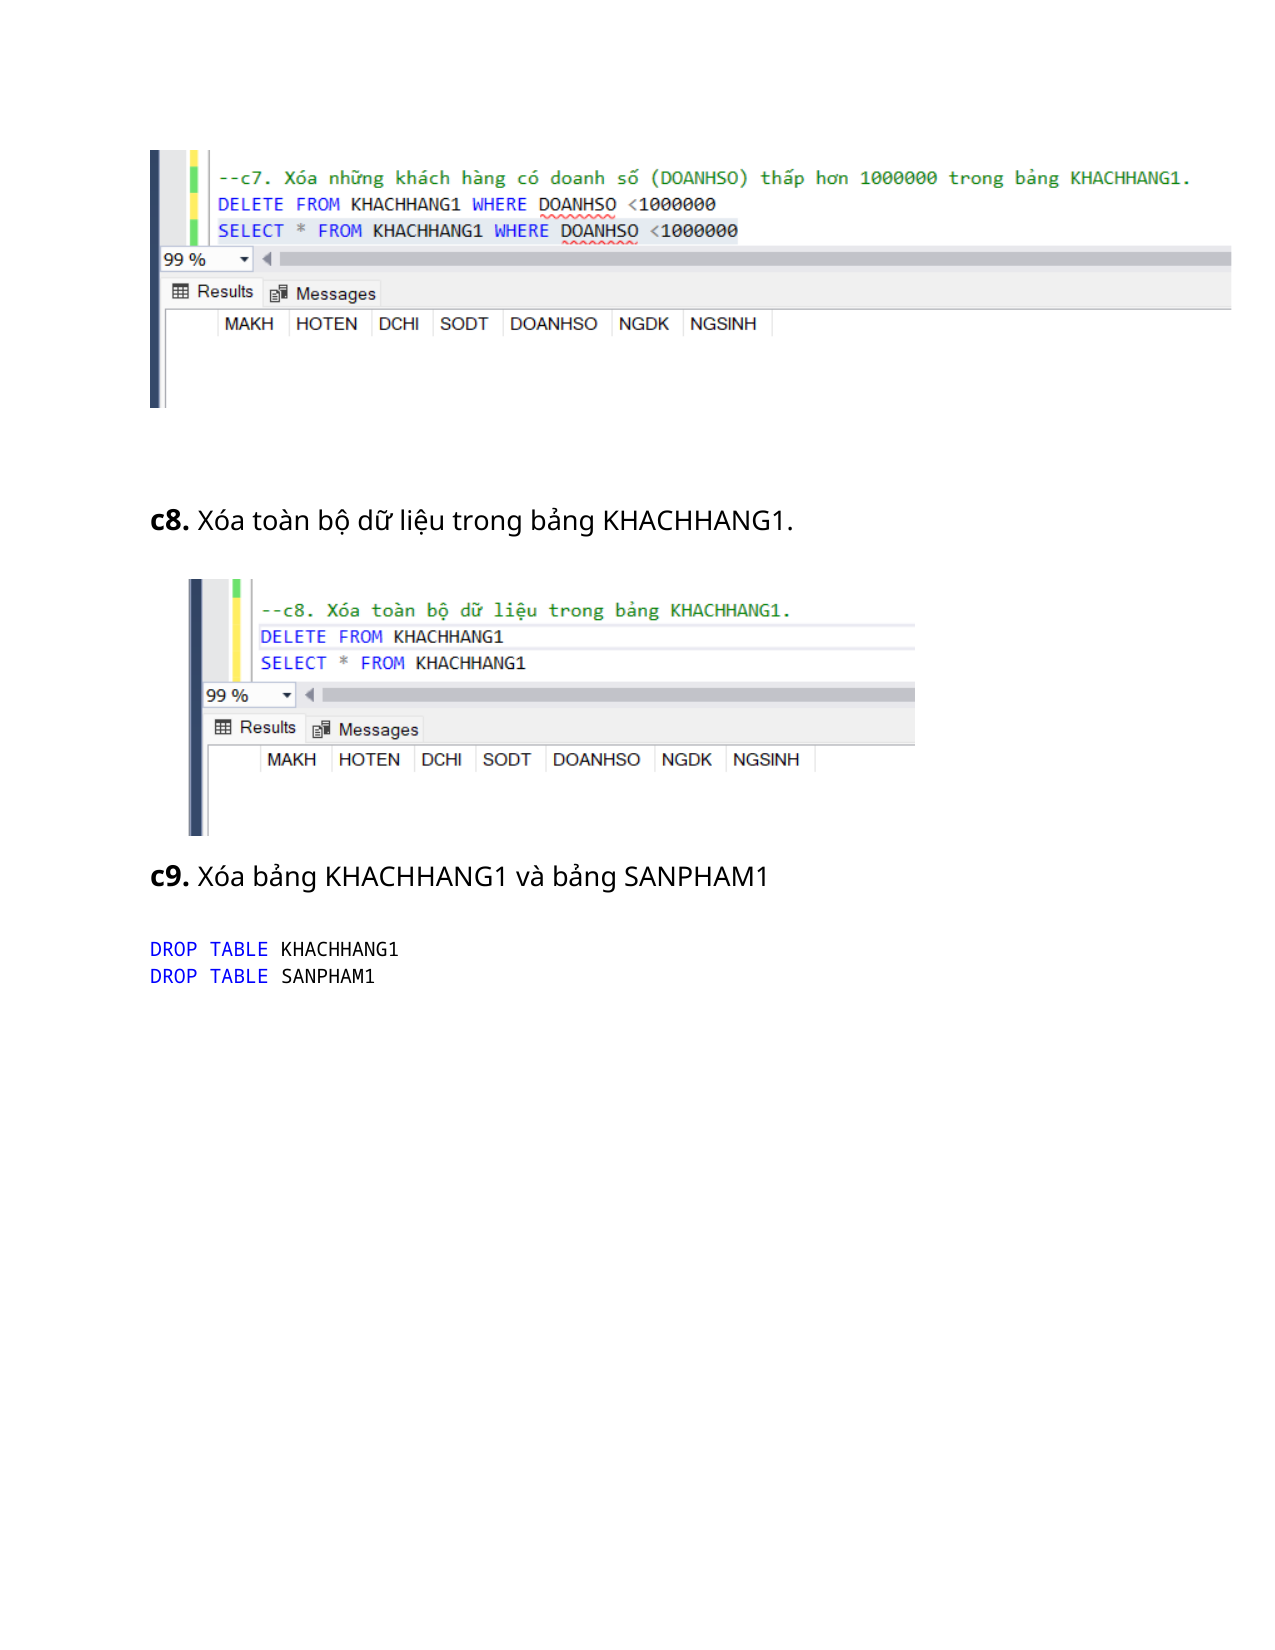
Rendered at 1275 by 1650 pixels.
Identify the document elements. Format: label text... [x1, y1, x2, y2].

picture [150, 150, 1232, 408]
picture [150, 579, 915, 836]
text c8. Xóa toàn bộ dữ liệu trong bảng KHACHHANG1. [150, 442, 1125, 539]
text DROP TABLE KHACHHANG1 [150, 936, 1125, 963]
text DROP TABLE SANPHAM1 [150, 963, 1125, 989]
